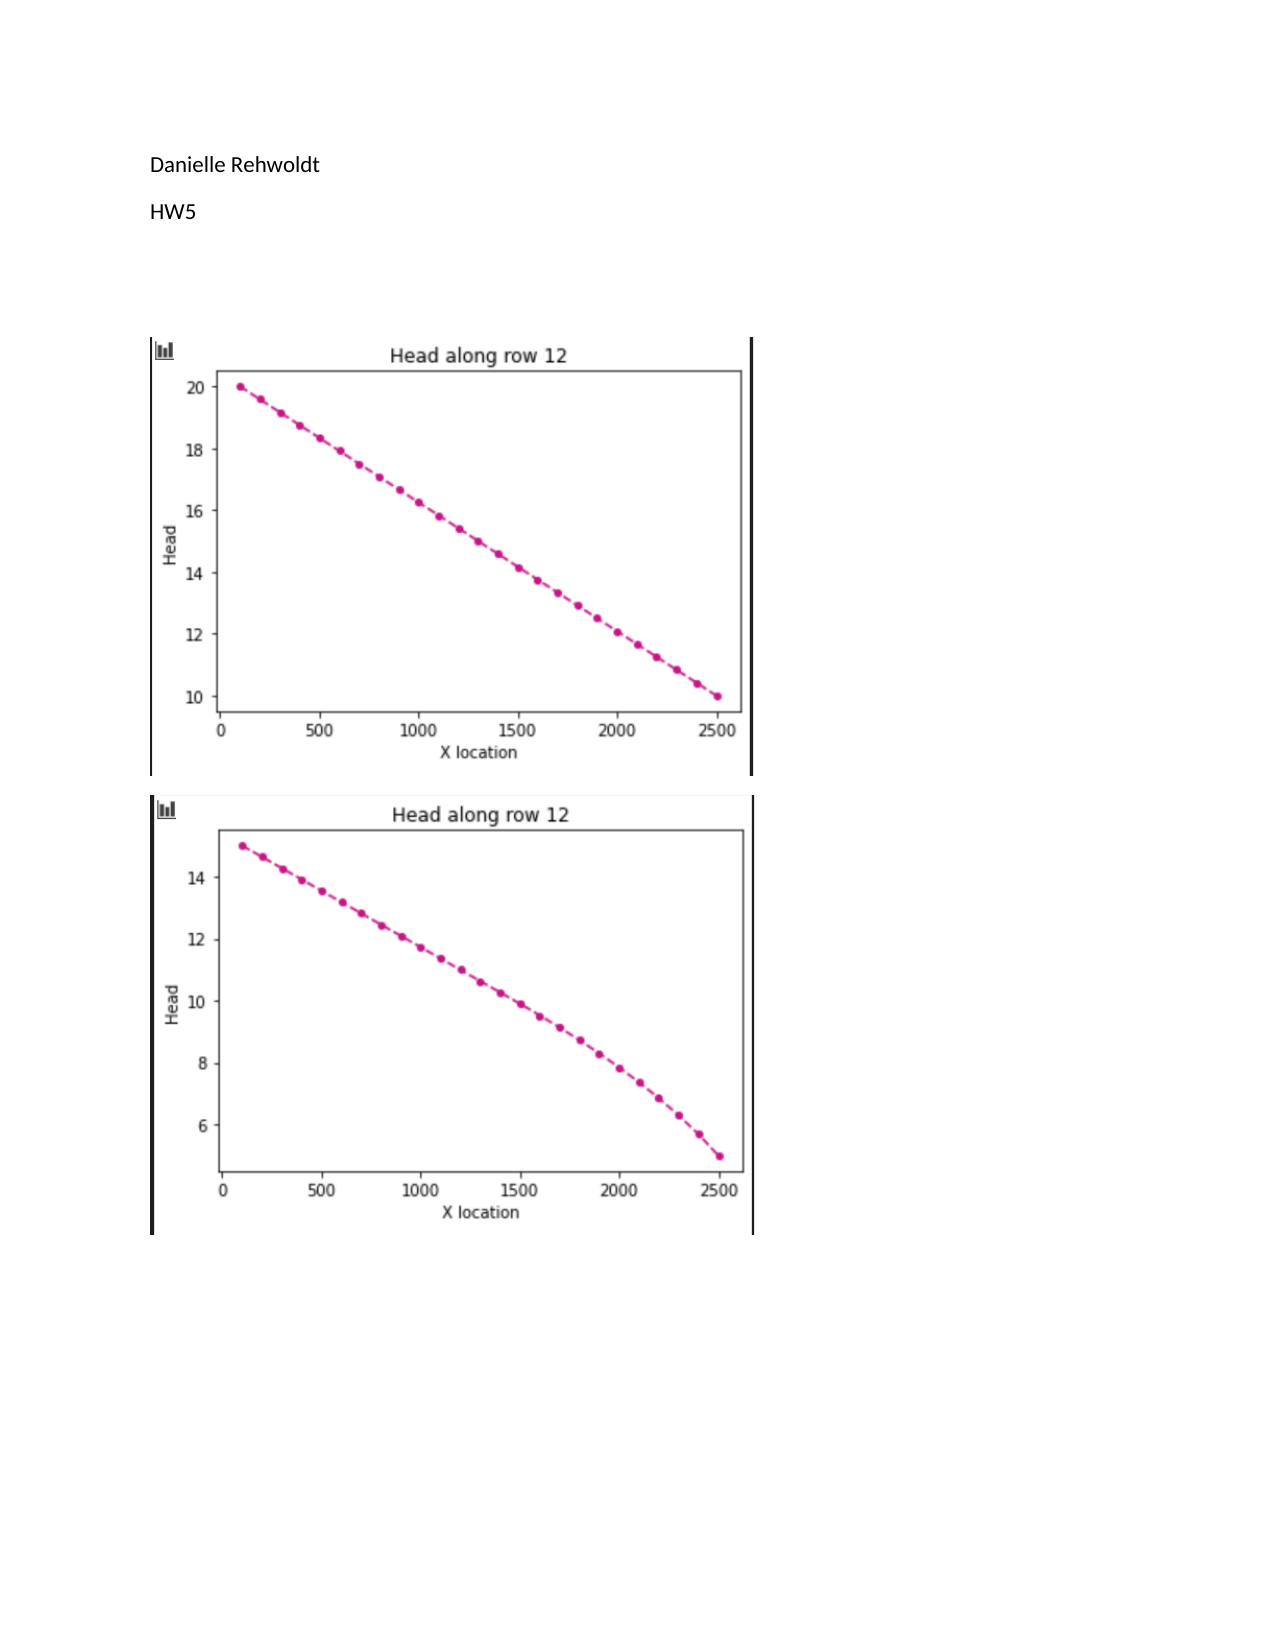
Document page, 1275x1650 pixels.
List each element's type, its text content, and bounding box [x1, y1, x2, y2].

text HW5 [150, 197, 1125, 225]
text Danielle Rehwoldt [150, 150, 1125, 178]
